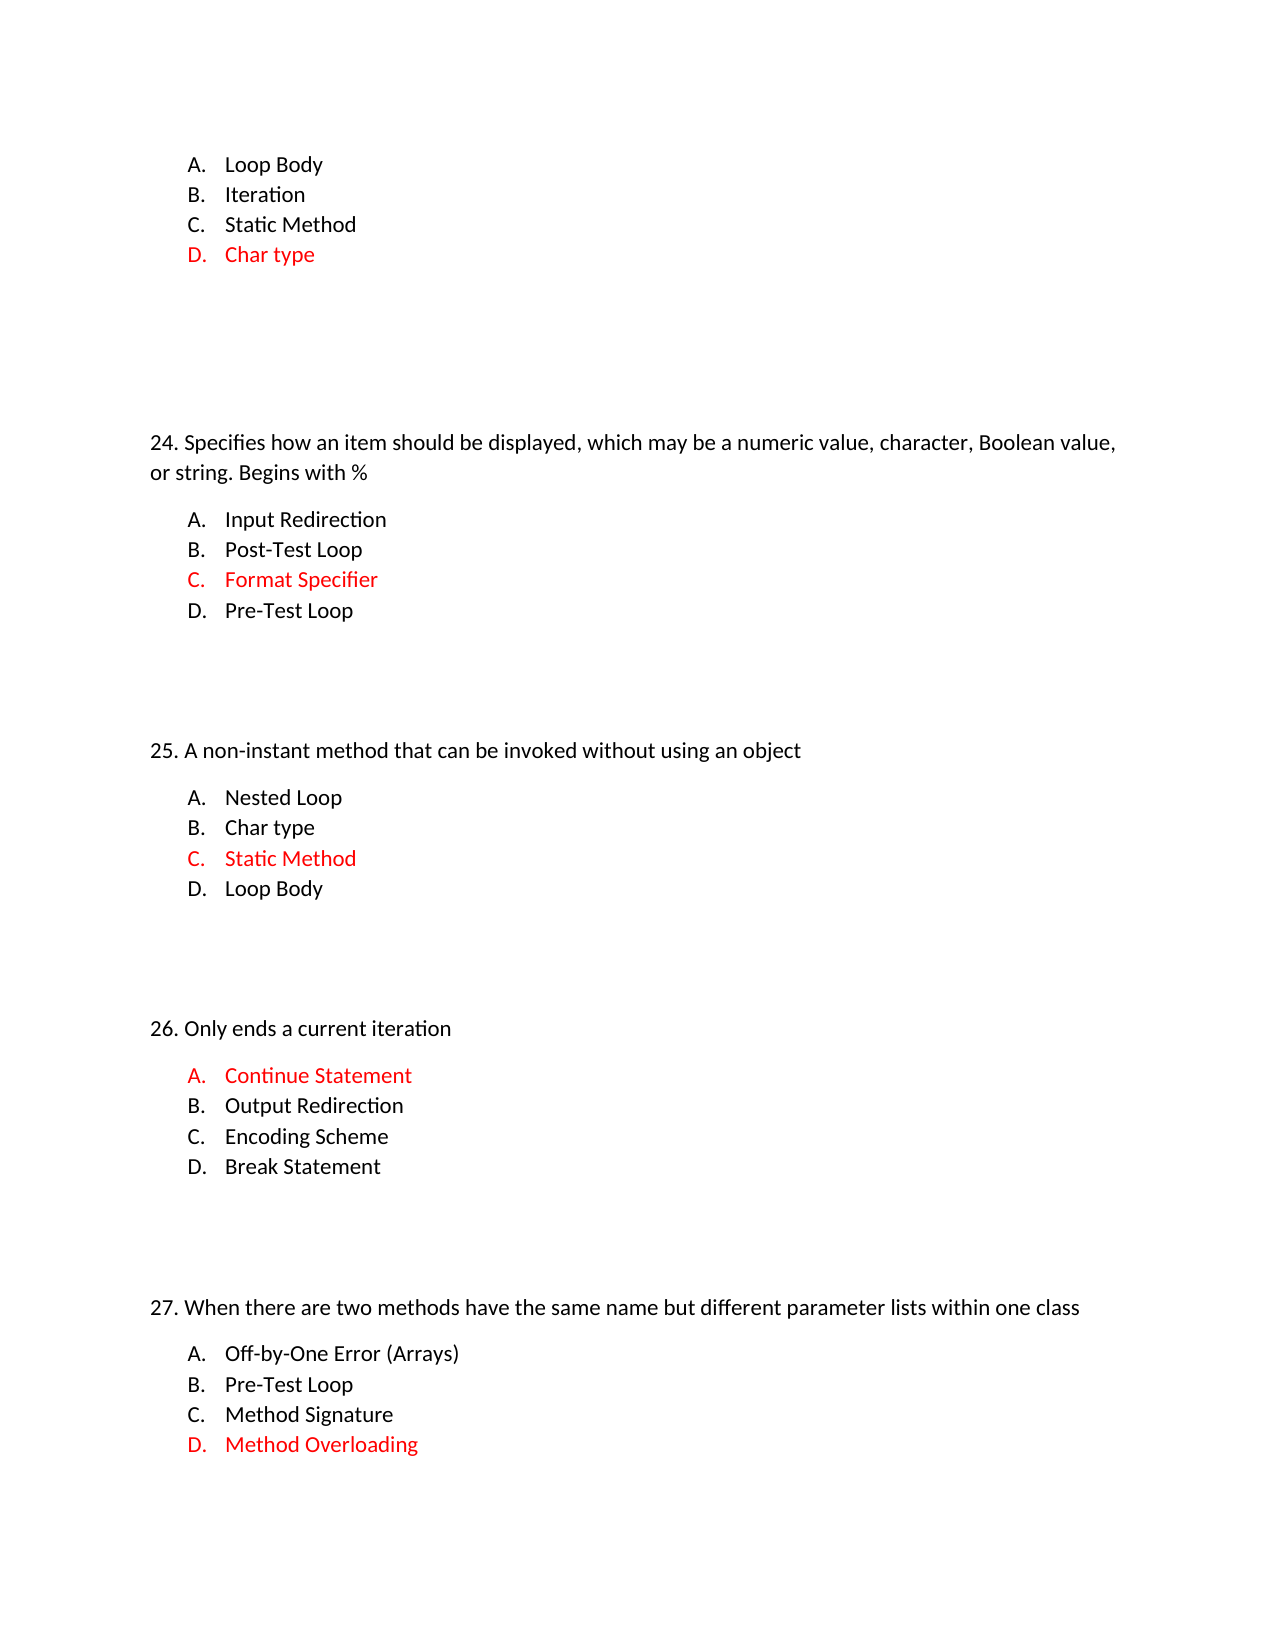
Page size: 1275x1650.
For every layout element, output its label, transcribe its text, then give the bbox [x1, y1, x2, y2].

list Continue Statement [187, 1061, 1125, 1089]
list Loop Body [187, 874, 1125, 902]
text 24. Specifies how an item should be displayed, which may be a numeric value, character, Boolean value, or string. Begins with % [150, 428, 1125, 486]
list Static Method [187, 844, 1125, 872]
text 26. Only ends a current iteration [150, 1014, 1125, 1043]
list Method Signature [187, 1400, 1125, 1428]
list Loop Body [187, 150, 1125, 178]
list Input Redirection [187, 505, 1125, 533]
list Static Method [187, 210, 1125, 238]
list Pre-Test Loop [187, 1370, 1125, 1398]
list Off-by-One Error (Arrays) [187, 1339, 1125, 1368]
list Encoding Scheme [187, 1122, 1125, 1150]
list Char type [187, 241, 1125, 269]
text 27. When there are two methods have the same name but different parameter lists within one class [150, 1293, 1125, 1321]
list Post-Test Loop [187, 535, 1125, 563]
list Iteration [187, 180, 1125, 208]
list Break Statement [187, 1152, 1125, 1180]
text 25. A non-instant method that can be invoked without using an object [150, 736, 1125, 764]
list Pre-Test Loop [187, 596, 1125, 624]
list Char type [187, 813, 1125, 842]
list Format Specifier [187, 566, 1125, 594]
list Method Overloading [187, 1430, 1125, 1458]
list Nested Loop [187, 783, 1125, 811]
list Output Redirection [187, 1092, 1125, 1120]
